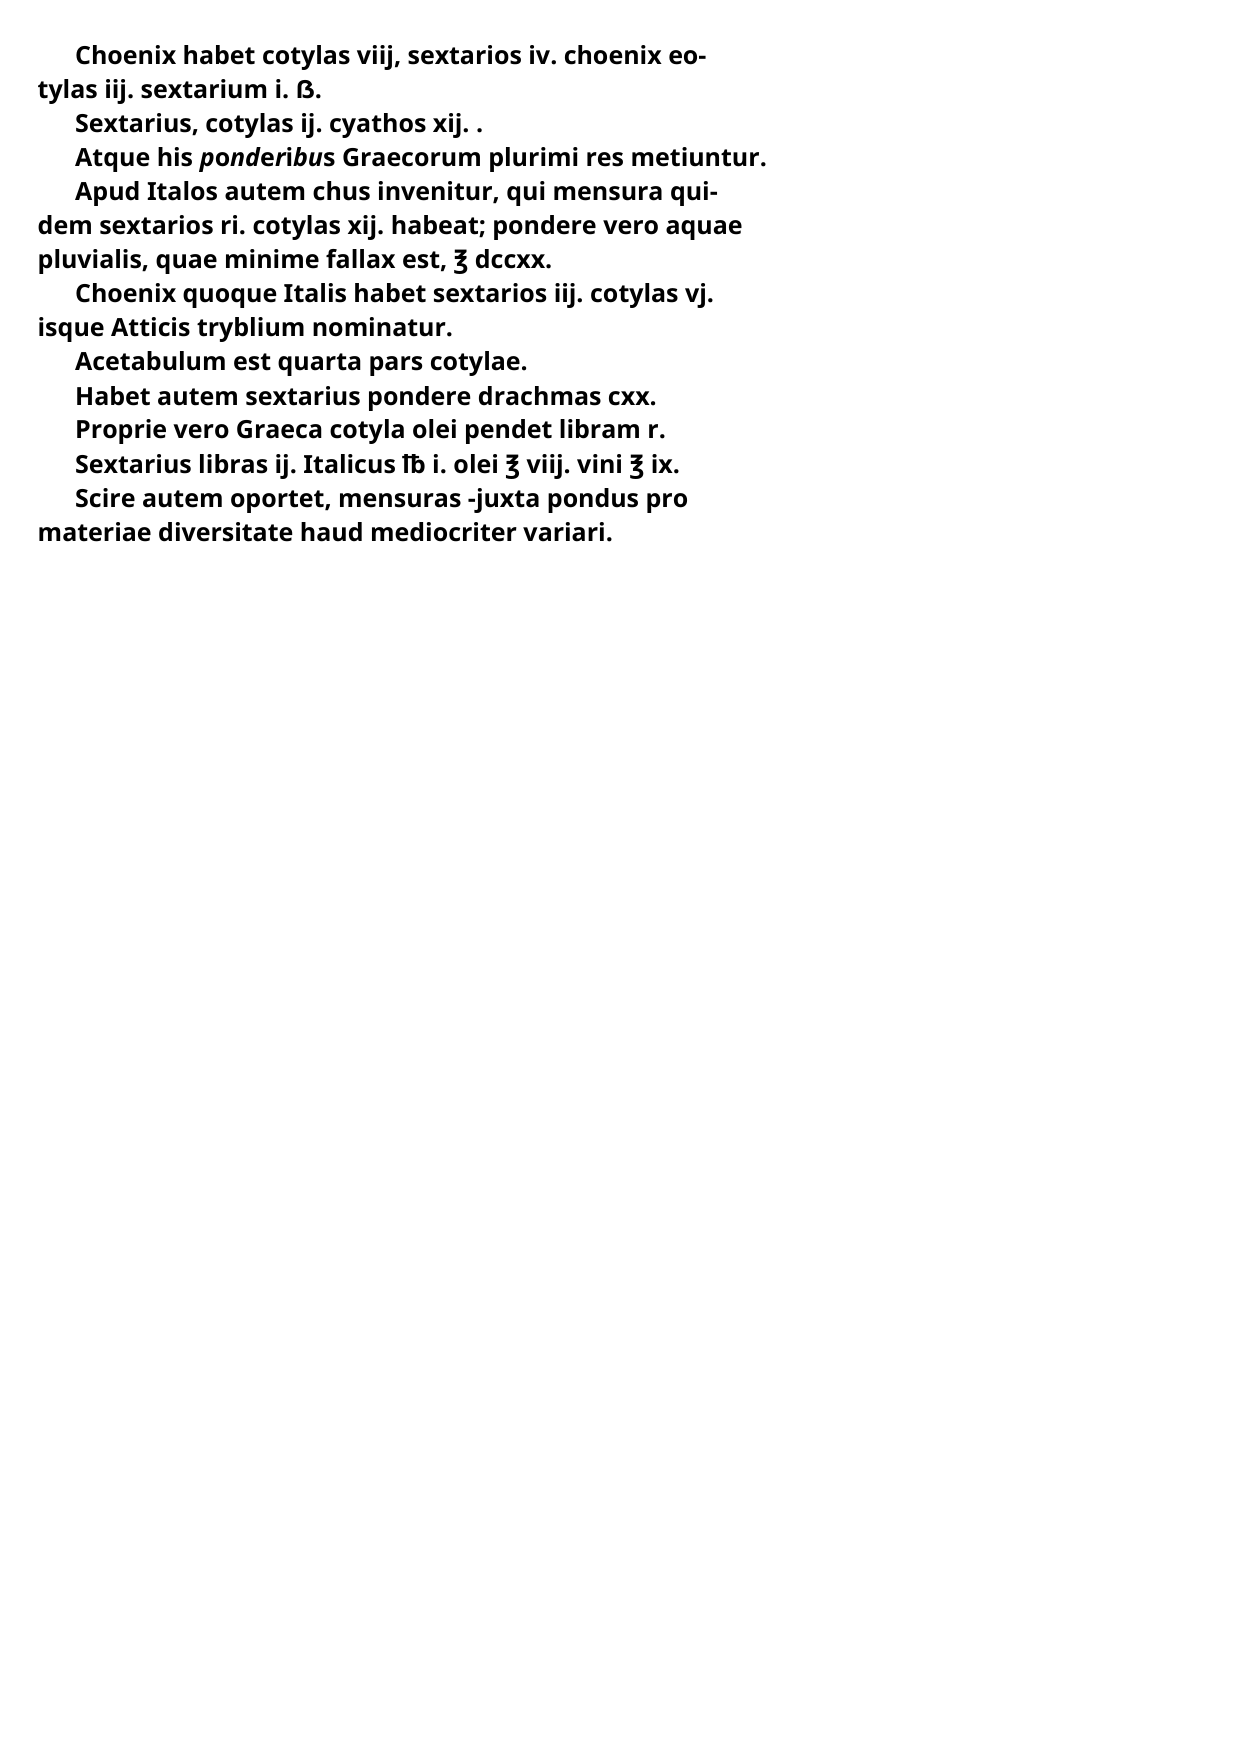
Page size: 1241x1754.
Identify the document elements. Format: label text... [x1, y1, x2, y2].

text Atque his ponderibus Graecorum plurimi res metiuntur. [37, 140, 1203, 174]
text Proprie vero Graeca cotyla olei pendet libram r. [37, 412, 1203, 446]
text Choenix habet cotylas viij, sextarios iv. choenix eo- tylas iij. sextarium i. ẞ. [37, 37, 1203, 106]
text Choenix quoque Italis habet sextarios iij. cotylas vj. isque Atticis tryblium nominatur. [37, 276, 1203, 344]
text Sextarius libras ij. Italicus ℔ i. olei ℥ viij. vini ℥ ix. [37, 446, 1203, 480]
text Sextarius, cotylas ij. cyathos xij. . [37, 106, 1203, 140]
text Acetabulum est quarta pars cotylae. [37, 344, 1203, 378]
text Apud Italos autem chus invenitur, qui mensura qui- dem sextarios ri. cotylas xij. habeat; pondere vero aquae pluvialis, quae minime fallax est, ℥ dccxx. [37, 174, 1203, 276]
text Habet autem sextarius pondere drachmas cxx. [37, 378, 1203, 412]
text Scire autem oportet, mensuras -juxta pondus pro materiae diversitate haud mediocriter variari. [37, 480, 1203, 548]
